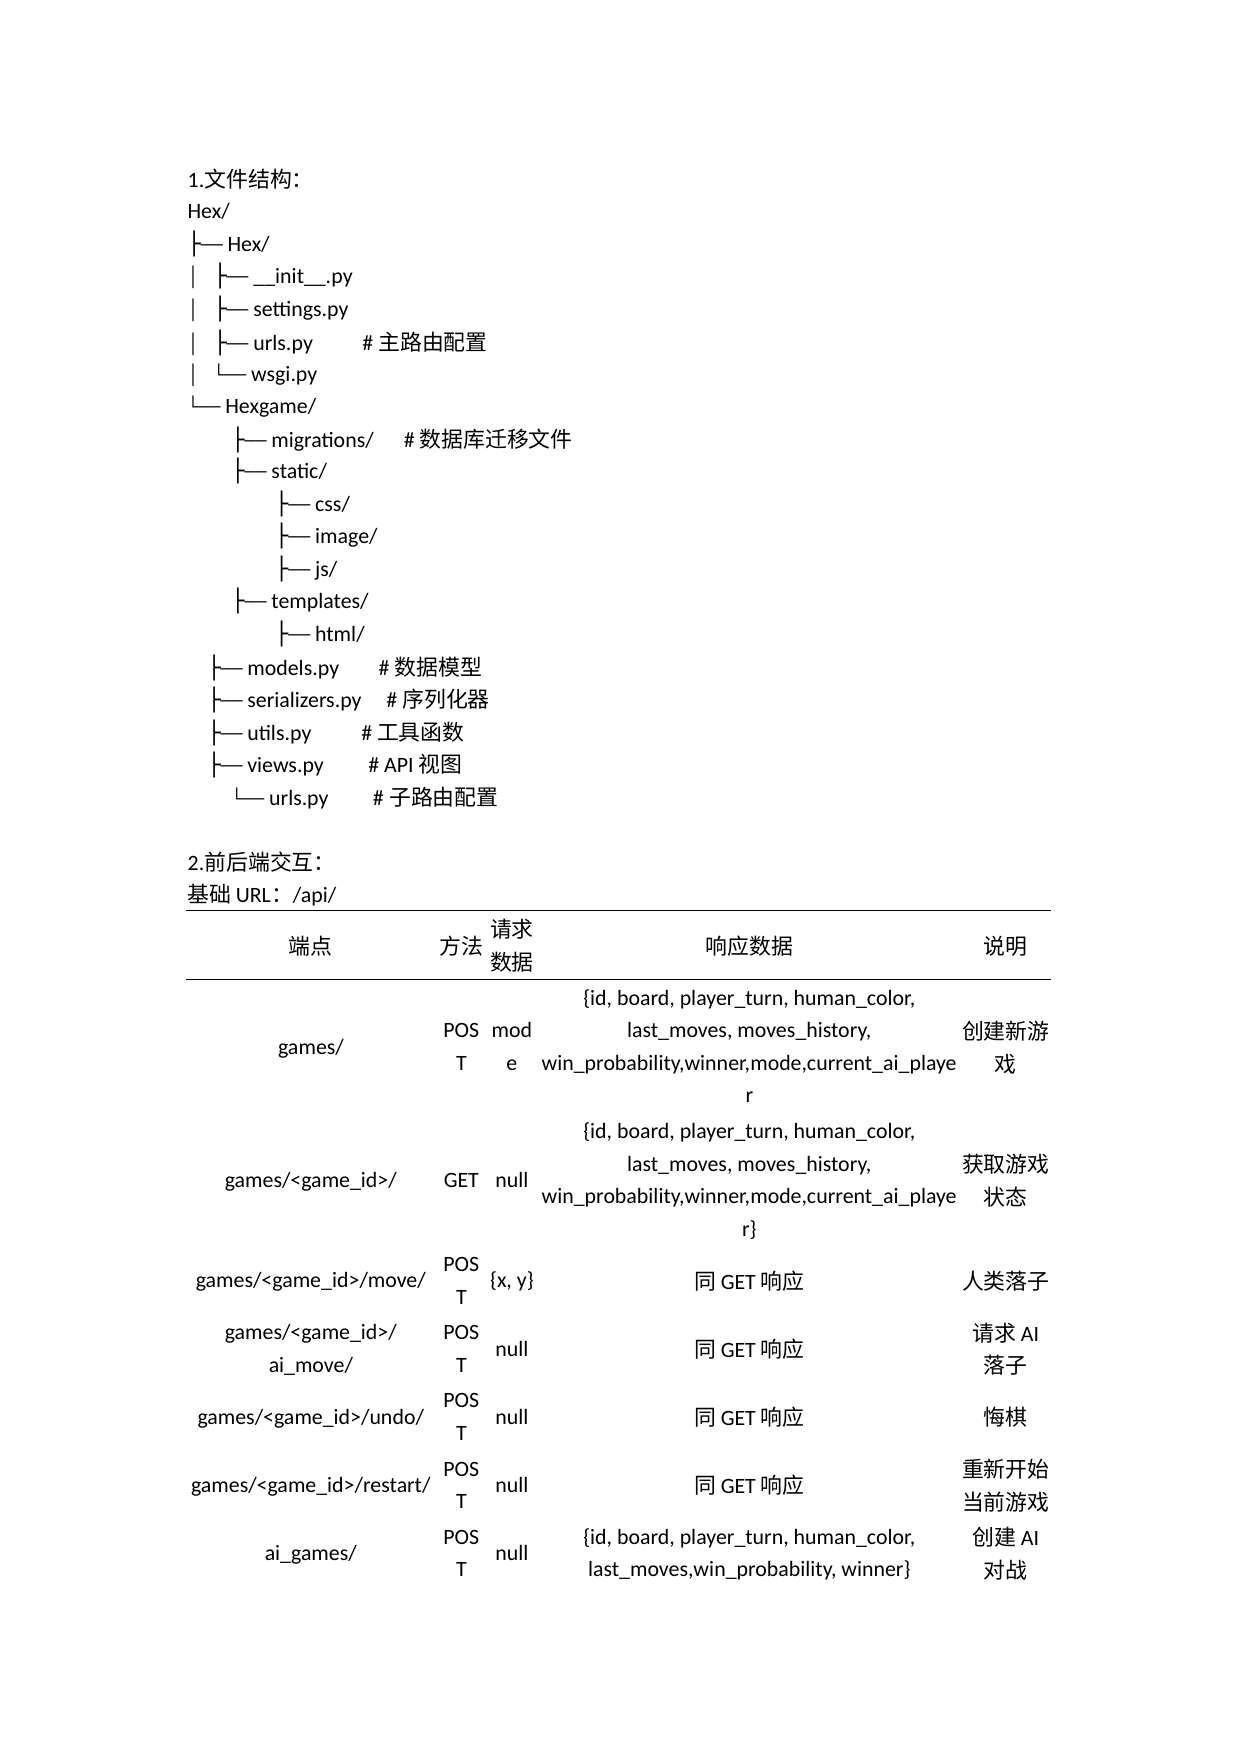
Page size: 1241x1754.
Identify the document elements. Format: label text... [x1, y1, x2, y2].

table_cell 同GET响应 [538, 1246, 960, 1314]
table_cell games/<game_id>/undo/ [186, 1382, 437, 1450]
table_cell {x, y} [485, 1246, 538, 1314]
table_cell 创建新游戏 [960, 980, 1051, 1113]
table_header 响应数据 [538, 911, 960, 979]
table_cell ai_games/ [186, 1519, 437, 1587]
text │ ├── urls.py # 主路由配置 [187, 324, 1053, 357]
table_cell POST [437, 1314, 485, 1382]
table_header 说明 [960, 911, 1051, 979]
text Hex/ [187, 194, 1053, 227]
text ├── Hex/ [187, 227, 1053, 259]
text ├── html/ [231, 617, 1053, 649]
table_cell null [485, 1519, 538, 1587]
text 基础URL：/api/ [187, 877, 1053, 909]
text ├── serializers.py # 序列化器 [187, 682, 1053, 714]
table_cell POST [437, 980, 485, 1113]
text ├── utils.py # 工具函数 [187, 714, 1053, 747]
table_cell games/<game_id>/ [186, 1113, 437, 1246]
table_cell 重新开始当前游戏 [960, 1450, 1051, 1518]
table_cell 悔棋 [960, 1382, 1051, 1450]
text └── Hexgame/ [187, 389, 1053, 422]
text 2.前后端交互： [187, 844, 1053, 877]
table_cell games/<game_id>/ai_move/ [186, 1314, 437, 1382]
table_cell POST [437, 1246, 485, 1314]
table_cell 同GET响应 [538, 1450, 960, 1518]
text │ ├── settings.py [187, 292, 1053, 324]
table_cell null [485, 1314, 538, 1382]
table_header 方法 [437, 911, 485, 979]
table_cell 同GET响应 [538, 1314, 960, 1382]
text ├── views.py # API视图 [187, 747, 1053, 779]
text ├── image/ [231, 519, 1053, 552]
text ├── templates/ [187, 584, 1053, 617]
text 1.文件结构： [187, 162, 1053, 194]
table_cell games/<game_id>/move/ [186, 1246, 437, 1314]
table_cell POST [437, 1382, 485, 1450]
text ├── static/ [187, 454, 1053, 487]
text ├── migrations/ # 数据库迁移文件 [187, 422, 1053, 454]
table_cell {id, board, player_turn, human_color, last_moves, moves_history, win_probability,winner,mode,current_ai_player [538, 980, 960, 1113]
text ├── css/ [231, 487, 1053, 519]
text │ ├── __init__.py [187, 259, 1053, 292]
table_cell 同GET响应 [538, 1382, 960, 1450]
table_cell null [485, 1382, 538, 1450]
table_cell 人类落子 [960, 1246, 1051, 1314]
table_cell POST [437, 1519, 485, 1587]
table_header 请求数据 [485, 911, 538, 979]
table_header 端点 [186, 911, 437, 979]
text └── urls.py # 子路由配置 [187, 779, 1053, 812]
table_cell {id, board, player_turn, human_color, last_moves, moves_history, win_probability,winner,mode,current_ai_player} [538, 1113, 960, 1246]
table_cell GET [437, 1113, 485, 1246]
text ├── models.py # 数据模型 [187, 649, 1053, 682]
table_cell POST [437, 1450, 485, 1518]
text ├── js/ [231, 552, 1053, 584]
table_cell 获取游戏状态 [960, 1113, 1051, 1246]
table_cell 创建AI对战 [960, 1519, 1051, 1587]
table_cell {id, board, player_turn, human_color, last_moves,win_probability, winner} [538, 1519, 960, 1587]
table_cell games/<game_id>/restart/ [186, 1450, 437, 1518]
table_cell mode [485, 980, 538, 1113]
table_cell null [485, 1450, 538, 1518]
table_cell games/ [186, 980, 437, 1113]
text │ └── wsgi.py [187, 357, 1053, 389]
table_cell null [485, 1113, 538, 1246]
table_cell 请求AI落子 [960, 1314, 1051, 1382]
